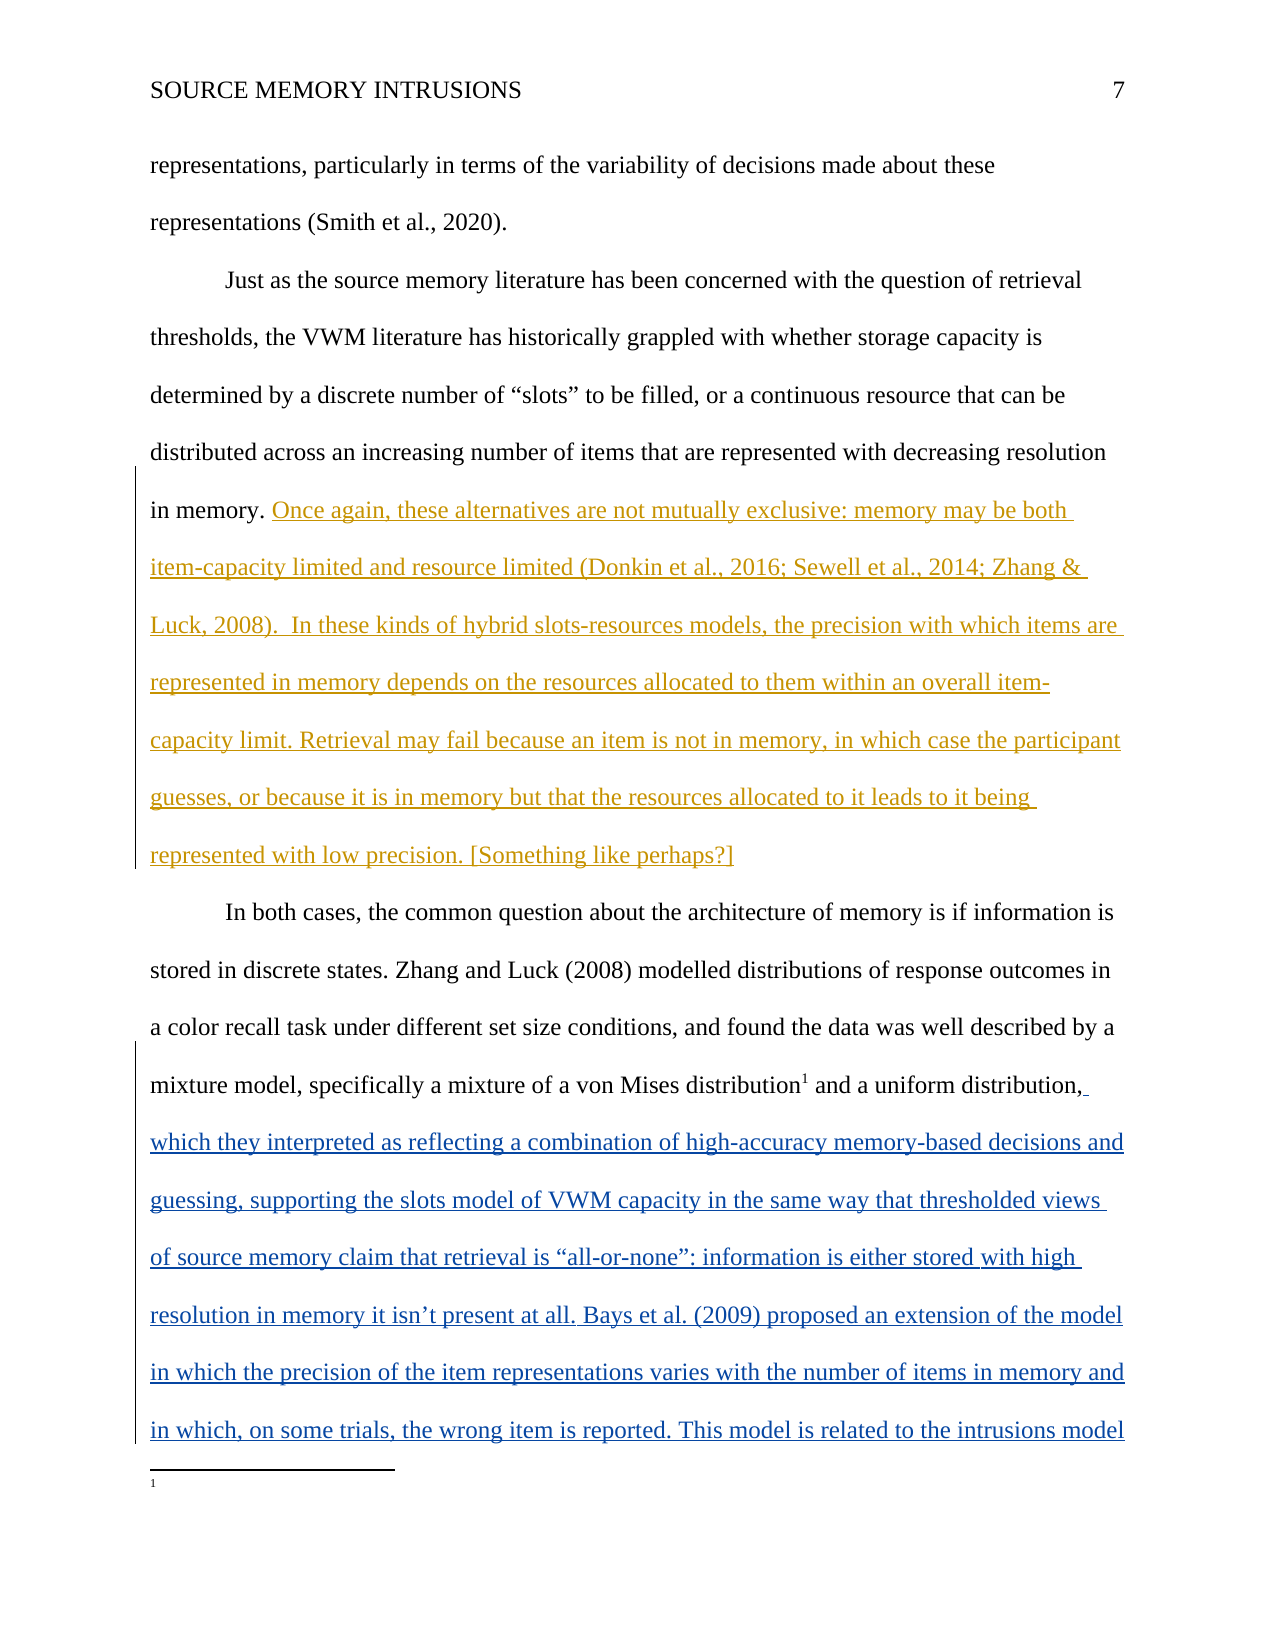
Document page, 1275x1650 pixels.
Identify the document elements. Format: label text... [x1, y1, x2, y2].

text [150, 150, 1125, 236]
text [150, 1384, 1125, 1440]
text Just as the source memory literature has been concerned with the question of retrieval thresholds, the VWM literature has historically grappled with whether storage capacity is determined by a discrete number of “slots” to be filled, or a continuous resource that can be distributed across an increasing number of items that are represented with decreasing resolution in memory. [150, 265, 1125, 869]
